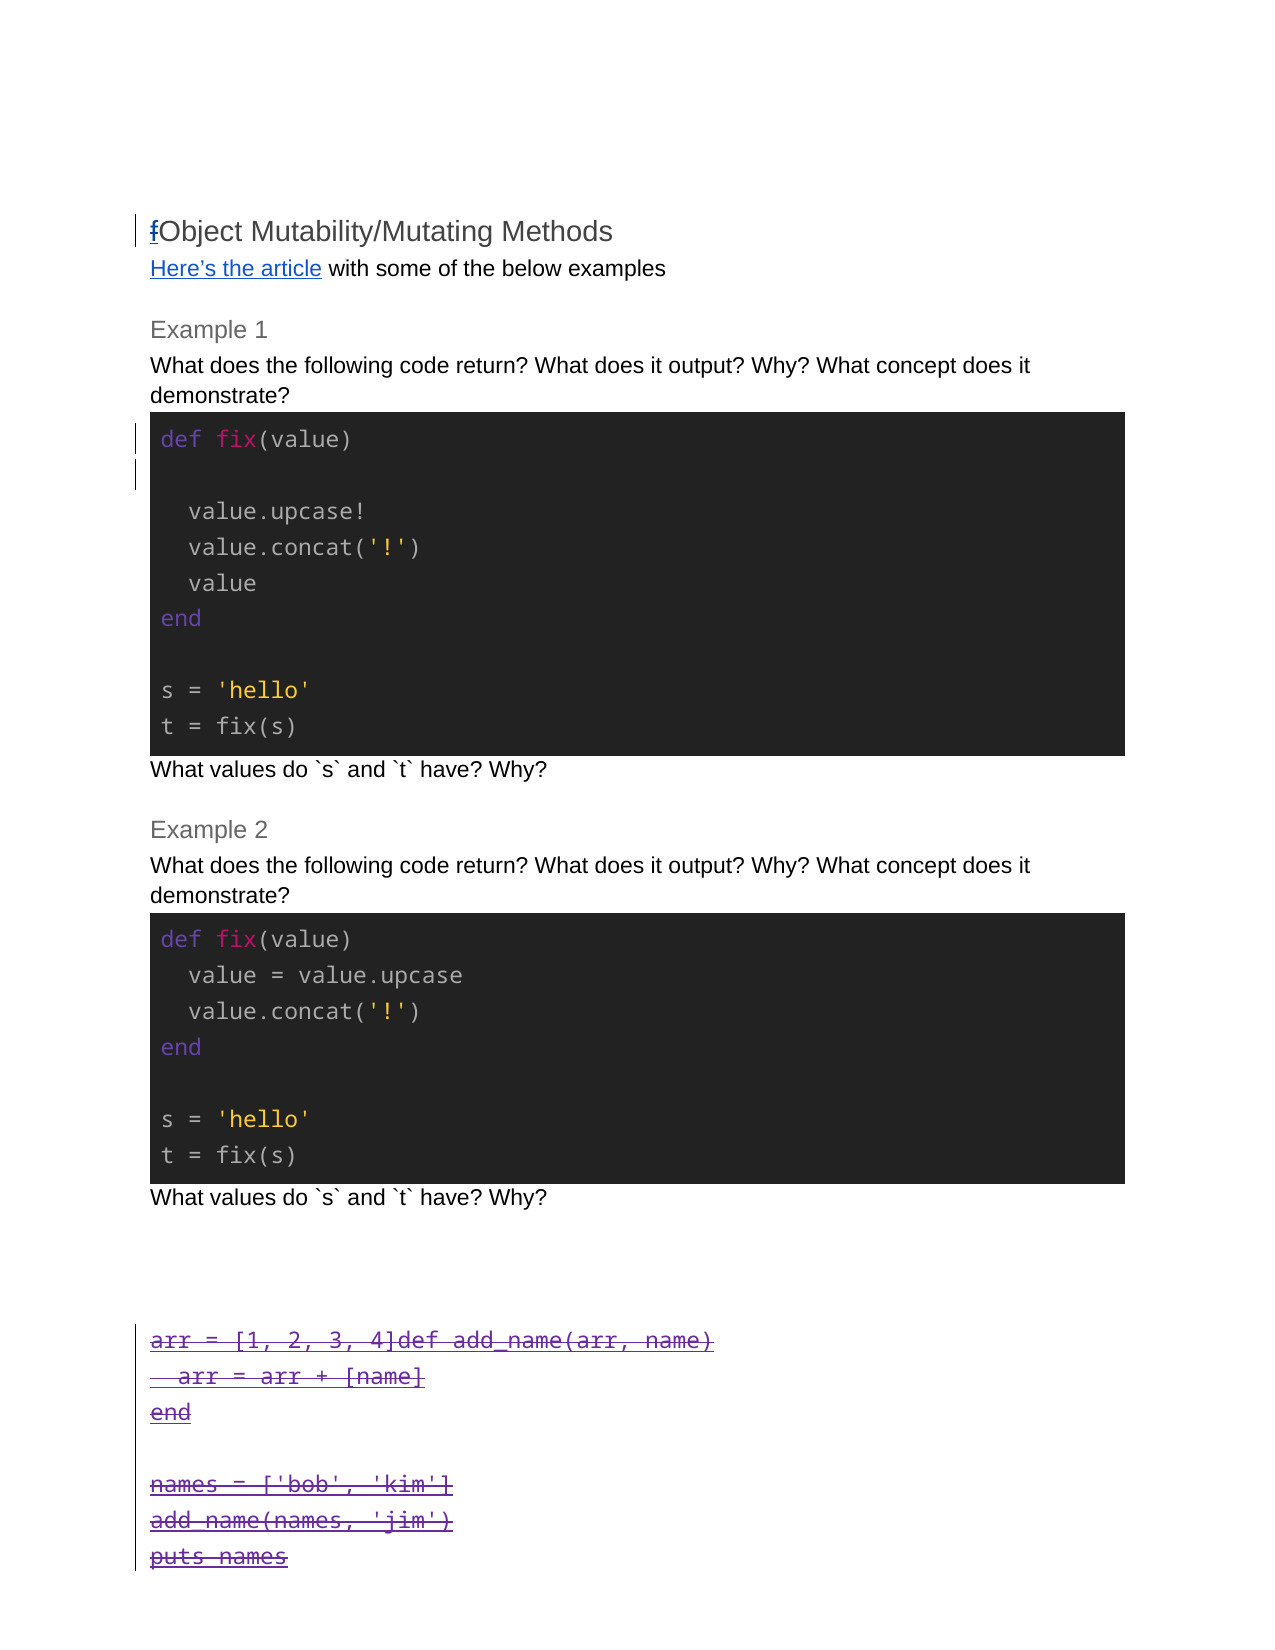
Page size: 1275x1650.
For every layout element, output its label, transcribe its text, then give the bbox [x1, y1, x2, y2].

table_header def fix(value) value = value.upcase value.concat('!') end s = 'hello' t = fix(s) [150, 913, 1125, 1184]
text What values do `s` and `t` have? Why? [150, 756, 1125, 782]
subtitle Example 1 [150, 315, 1125, 343]
text Here’s the article with some of the below examples [150, 255, 1125, 282]
subtitle Example 2 [150, 815, 1125, 844]
subtitle Object Mutability/Mutating Methods [150, 213, 1125, 247]
text What does the following code return? What does it output? Why? What concept does it demonstrate? [150, 352, 1125, 408]
text What values do `s` and `t` have? Why? [150, 1184, 1125, 1211]
text What does the following code return? What does it output? Why? What concept does it demonstrate? [150, 852, 1125, 909]
table_header def fix(value) value.upcase! value.concat('!') value end s = 'hello' t = fix(s) [150, 412, 1125, 756]
